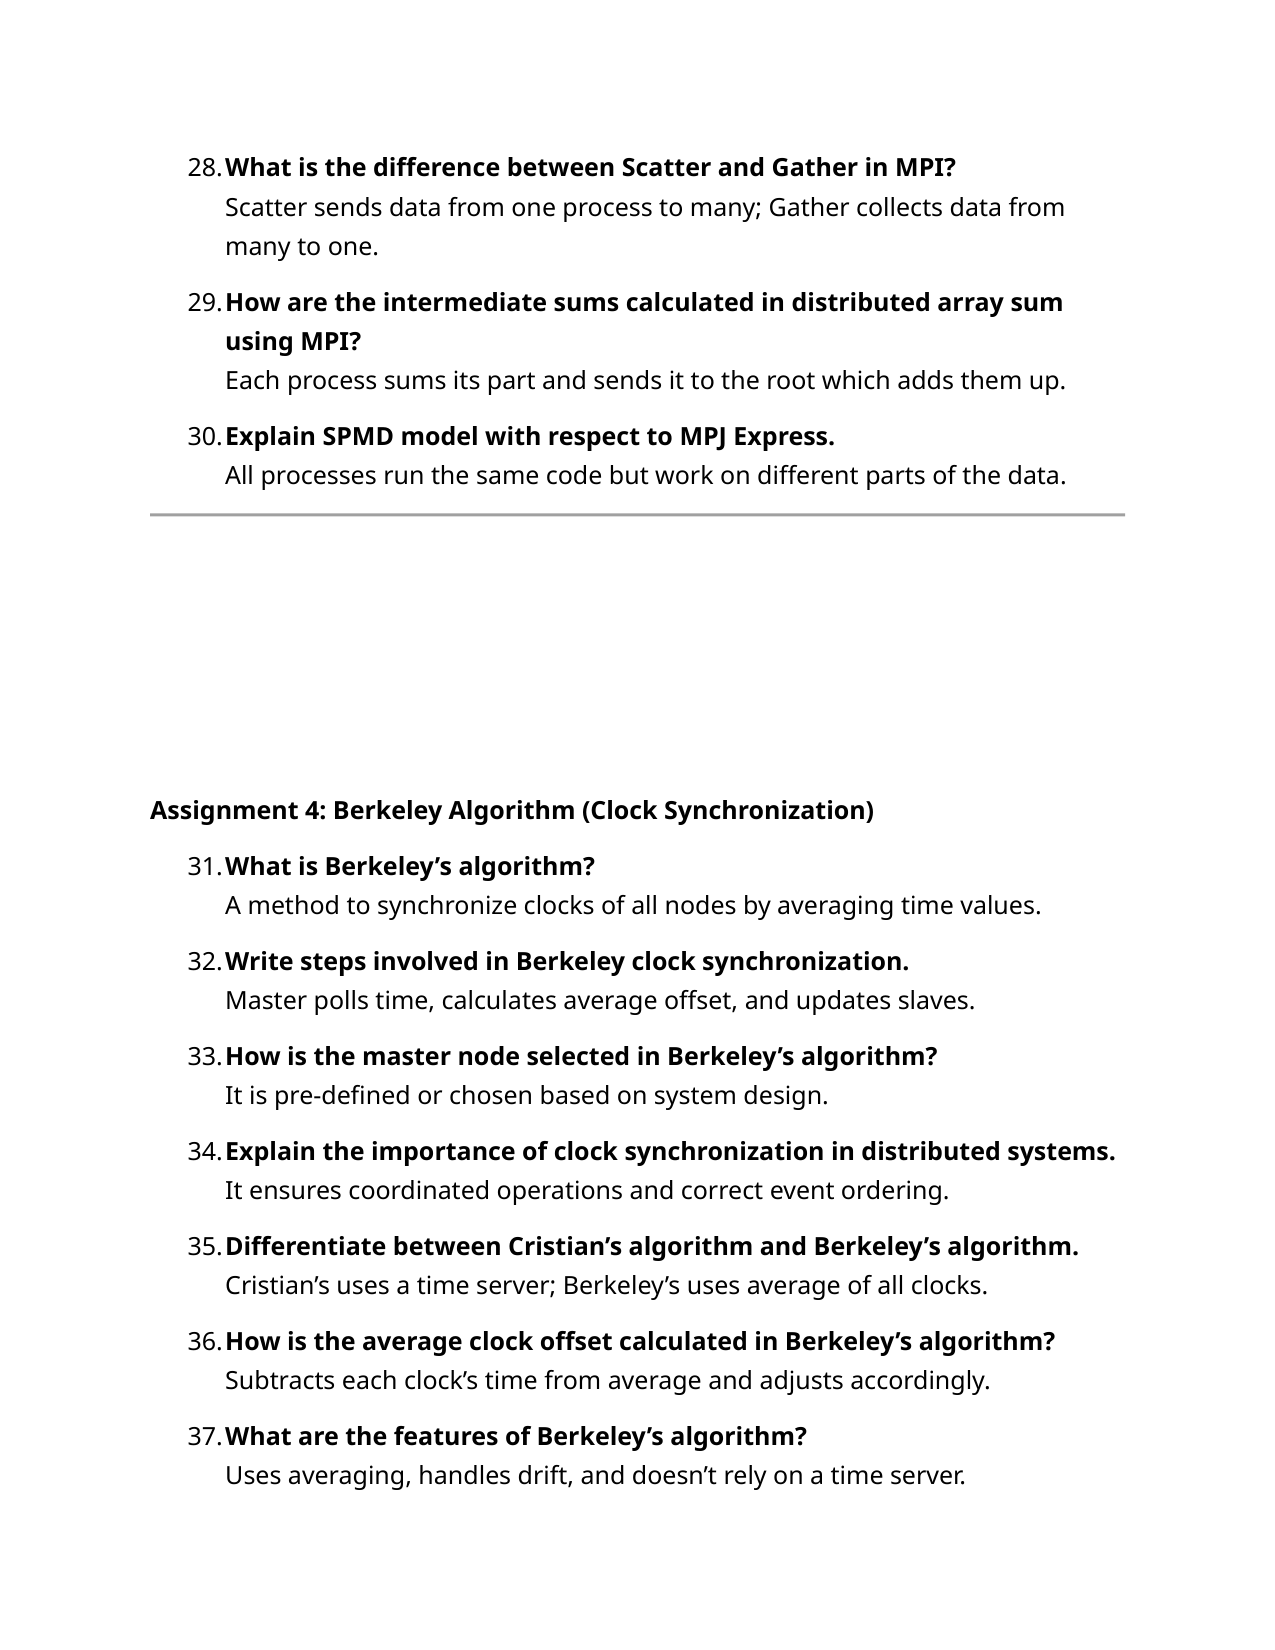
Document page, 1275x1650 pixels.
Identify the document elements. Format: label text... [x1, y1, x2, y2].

list Explain the importance of clock synchronization in distributed systems. It ensures coordinated operations and correct event ordering. [187, 1133, 1125, 1207]
list How is the master node selected in Berkeley’s algorithm? It is pre-defined or chosen based on system design. [187, 1038, 1125, 1112]
list Differentiate between Cristian’s algorithm and Berkeley’s algorithm. Cristian’s uses a time server; Berkeley’s uses average of all clocks. [187, 1228, 1125, 1302]
list What is the difference between Scatter and Gather in MPI? Scatter sends data from one process to many; Gather collects data from many to one. [187, 150, 1125, 262]
list Write steps involved in Berkeley clock synchronization. Master polls time, calculates average offset, and updates slaves. [187, 943, 1125, 1017]
list What is Berkeley’s algorithm? A method to synchronize clocks of all nodes by averaging time values. [187, 848, 1125, 922]
list Explain SPMD model with respect to MPJ Express. All processes run the same code but work on different parts of the data. [187, 418, 1125, 492]
text Assignment 4: Berkeley Algorithm (Clock Synchronization) [150, 792, 1125, 827]
list What are the features of Berkeley’s algorithm? Uses averaging, handles drift, and doesn’t rely on a time server. [187, 1418, 1125, 1492]
list How is the average clock offset calculated in Berkeley’s algorithm? Subtracts each clock’s time from average and adjusts accordingly. [187, 1323, 1125, 1397]
list How are the intermediate sums calculated in distributed array sum using MPI? Each process sums its part and sends it to the root which adds them up. [187, 284, 1125, 397]
